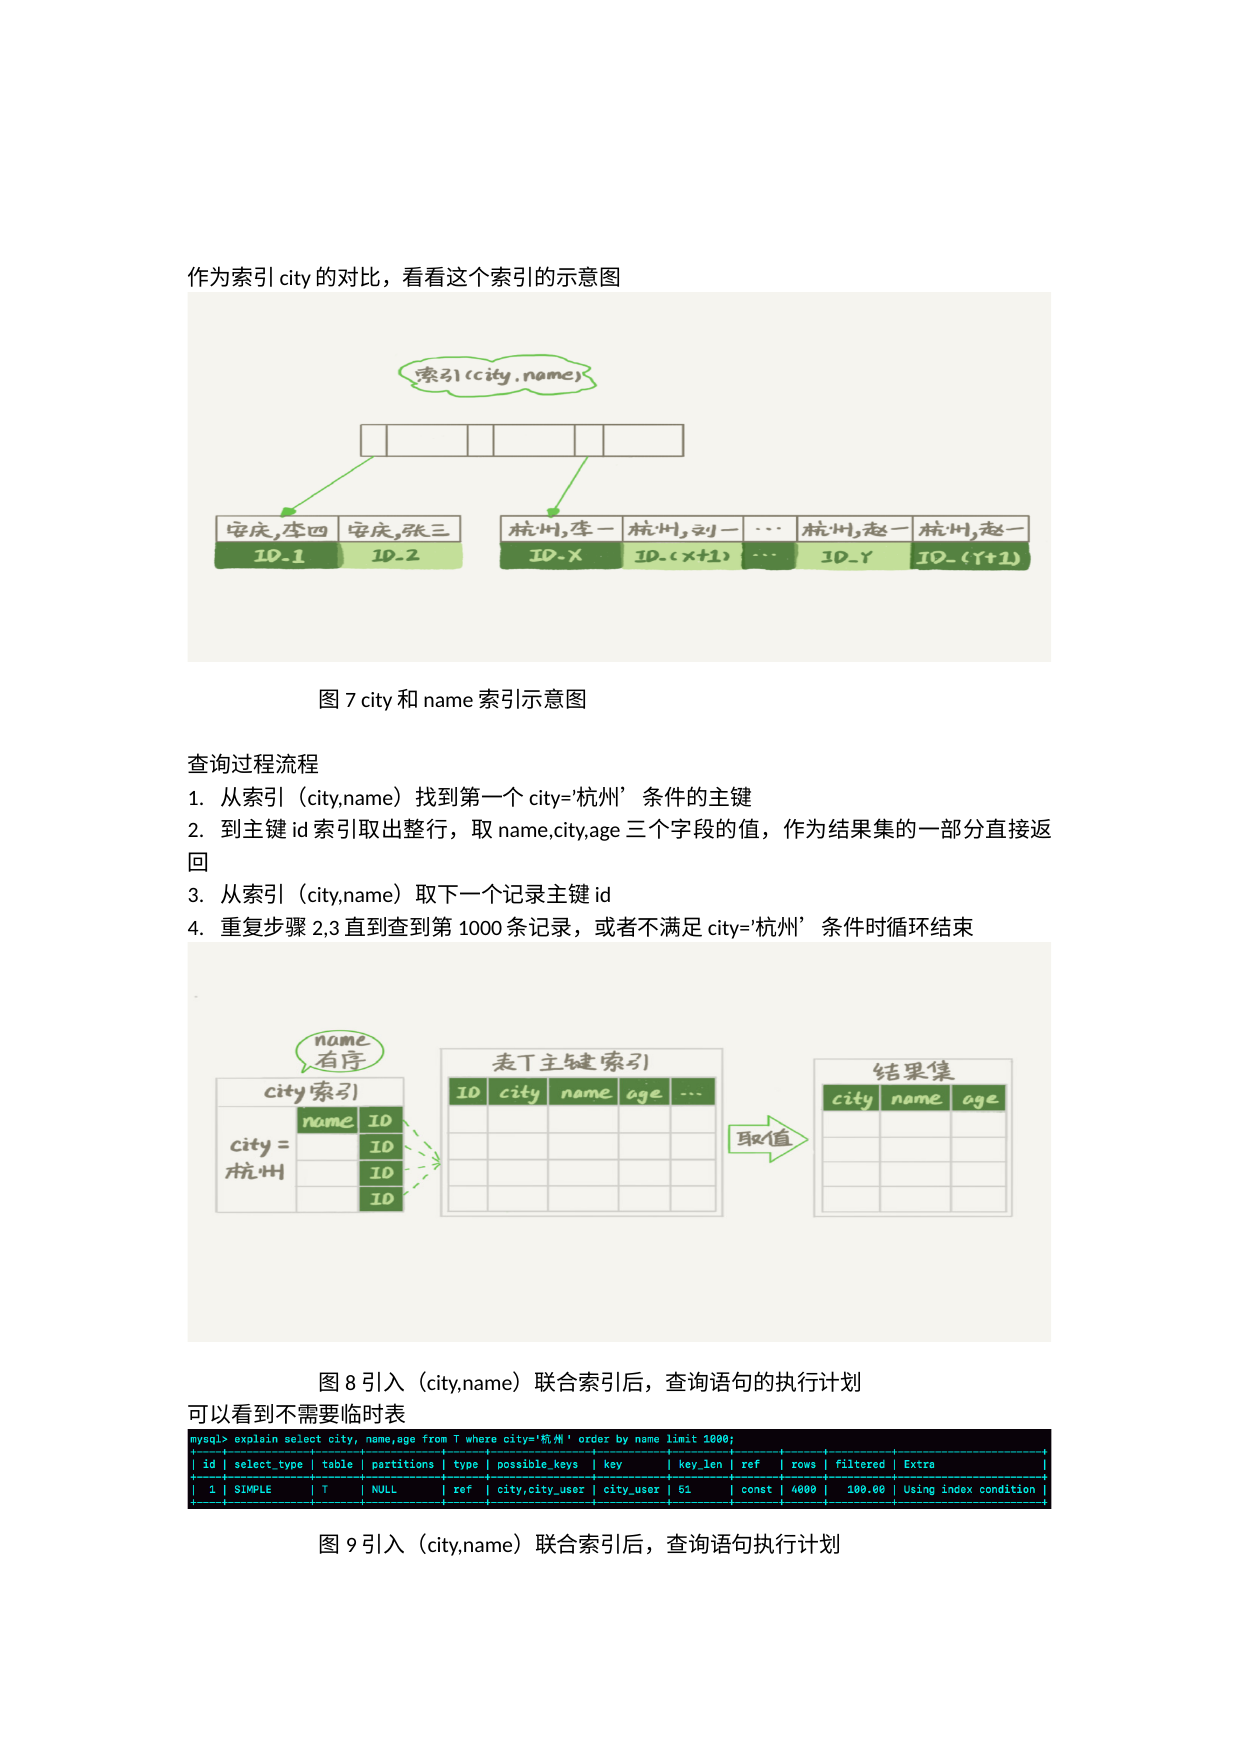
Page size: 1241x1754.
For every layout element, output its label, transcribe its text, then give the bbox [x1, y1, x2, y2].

list 从索引（city,name）取下一个记录主键id [187, 877, 1053, 909]
list 从索引（city,name）找到第一个city=’杭州’条件的主键 [187, 779, 1053, 812]
picture [187, 292, 1052, 662]
list 重复步骤2,3直到查到第1000条记录，或者不满足city=’杭州’条件时循环结束 [187, 909, 1053, 942]
list 查询过程流程 [187, 747, 1053, 779]
list 图8 引入（city,name）联合索引后，查询语句的执行计划 [275, 1364, 1053, 1397]
picture [187, 942, 1052, 1342]
list 图7 city和name索引示意图 [275, 682, 1053, 714]
list 到主键id索引取出整行，取name,city,age三个字段的值，作为结果集的一部分直接返回 [187, 812, 1053, 877]
list 可以看到不需要临时表 [187, 1397, 1053, 1429]
list 作为索引city的对比，看看这个索引的示意图 [187, 259, 1053, 292]
picture [187, 1429, 1052, 1509]
list 图 9 引入（city,name）联合索引后，查询语句执行计划 [275, 1527, 1053, 1559]
